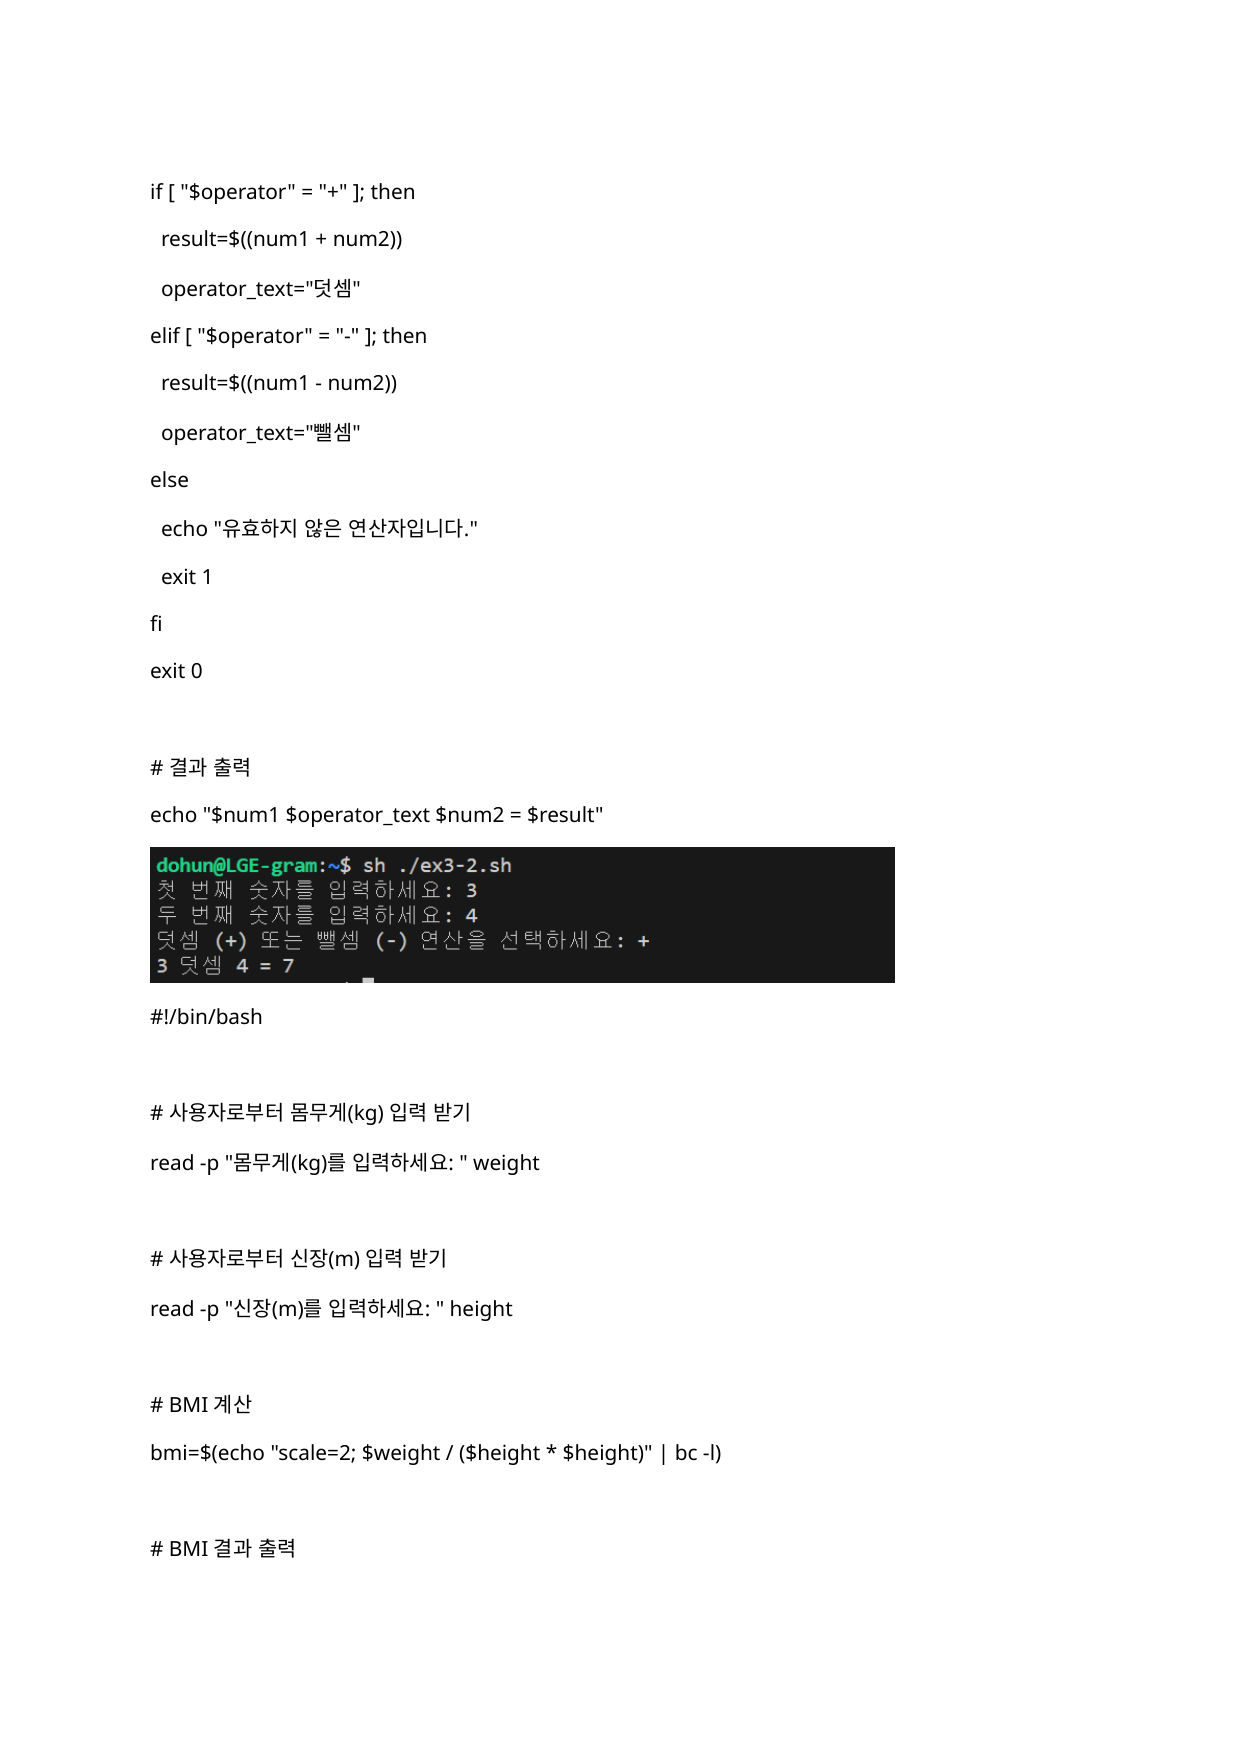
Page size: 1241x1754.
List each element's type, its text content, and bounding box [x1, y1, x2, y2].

text read -p "몸무게(kg)를 입력하세요: " weight [150, 1146, 1090, 1176]
text # 결과 출력 [150, 751, 1090, 781]
text # BMI 계산 [150, 1388, 1090, 1419]
text result=$((num1 - num2)) [150, 368, 1090, 397]
text elif [ "$operator" = "-" ]; then [150, 321, 1090, 349]
text operator_text="덧셈" [150, 272, 1090, 302]
text echo "유효하지 않은 연산자입니다." [150, 512, 1090, 543]
text echo "$num1 $operator_text $num2 = $result" [150, 800, 1090, 829]
text #!/bin/bash [150, 1002, 1090, 1030]
text # 사용자로부터 신장(m) 입력 받기 [150, 1242, 1090, 1273]
text # BMI 결과 출력 [150, 1532, 1090, 1563]
text bmi=$(echo "scale=2; $weight / ($height * $height)" | bc -l) [150, 1438, 1090, 1466]
text result=$((num1 + num2)) [150, 224, 1090, 253]
text # 사용자로부터 몸무게(kg) 입력 받기 [150, 1096, 1090, 1127]
text if [ "$operator" = "+" ]; then [150, 177, 1090, 206]
text exit 0 [150, 656, 1090, 685]
text read -p "신장(m)를 입력하세요: " height [150, 1292, 1090, 1322]
text operator_text="뺄셈" [150, 416, 1090, 446]
text else [150, 465, 1090, 493]
picture [150, 847, 895, 983]
text fi [150, 609, 1090, 637]
text exit 1 [150, 562, 1090, 590]
